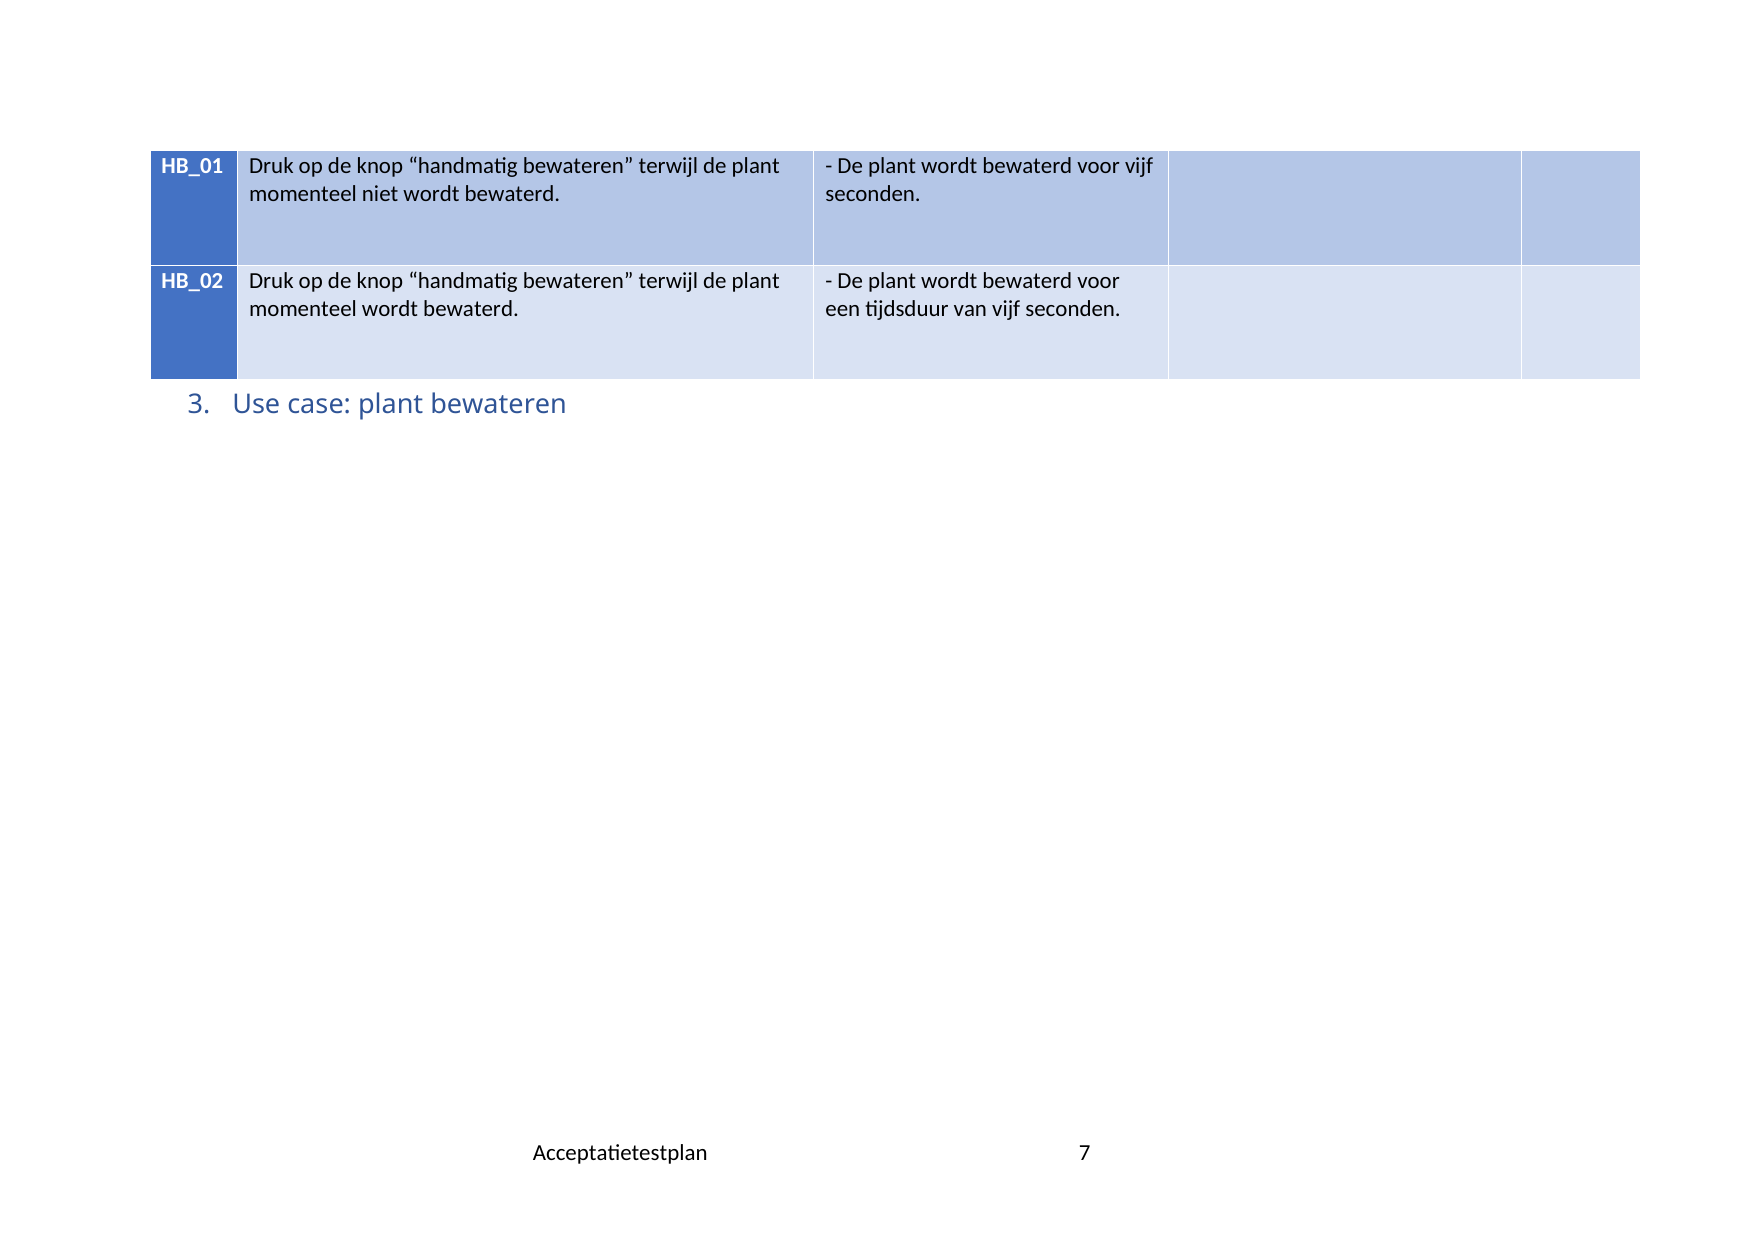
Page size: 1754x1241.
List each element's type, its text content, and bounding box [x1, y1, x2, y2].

table_cell Druk op de knop “handmatig bewateren” terwijl de plant momenteel wordt bewaterd. [238, 266, 813, 379]
table_cell - De plant wordt bewaterd voor vijf seconden. [814, 151, 1168, 265]
table_cell HB_01 [151, 151, 237, 265]
table_cell [1169, 266, 1521, 379]
table_cell [1169, 151, 1521, 265]
subtitle Use case: plant bewateren [187, 384, 1604, 421]
table_cell [1522, 151, 1640, 265]
table_cell HB_02 [151, 266, 237, 379]
table_cell - De plant wordt bewaterd voor een tijdsduur van vijf seconden. [814, 266, 1168, 379]
table_cell [1522, 266, 1640, 379]
table_cell Druk op de knop “handmatig bewateren” terwijl de plant momenteel niet wordt bewaterd. [238, 151, 813, 265]
